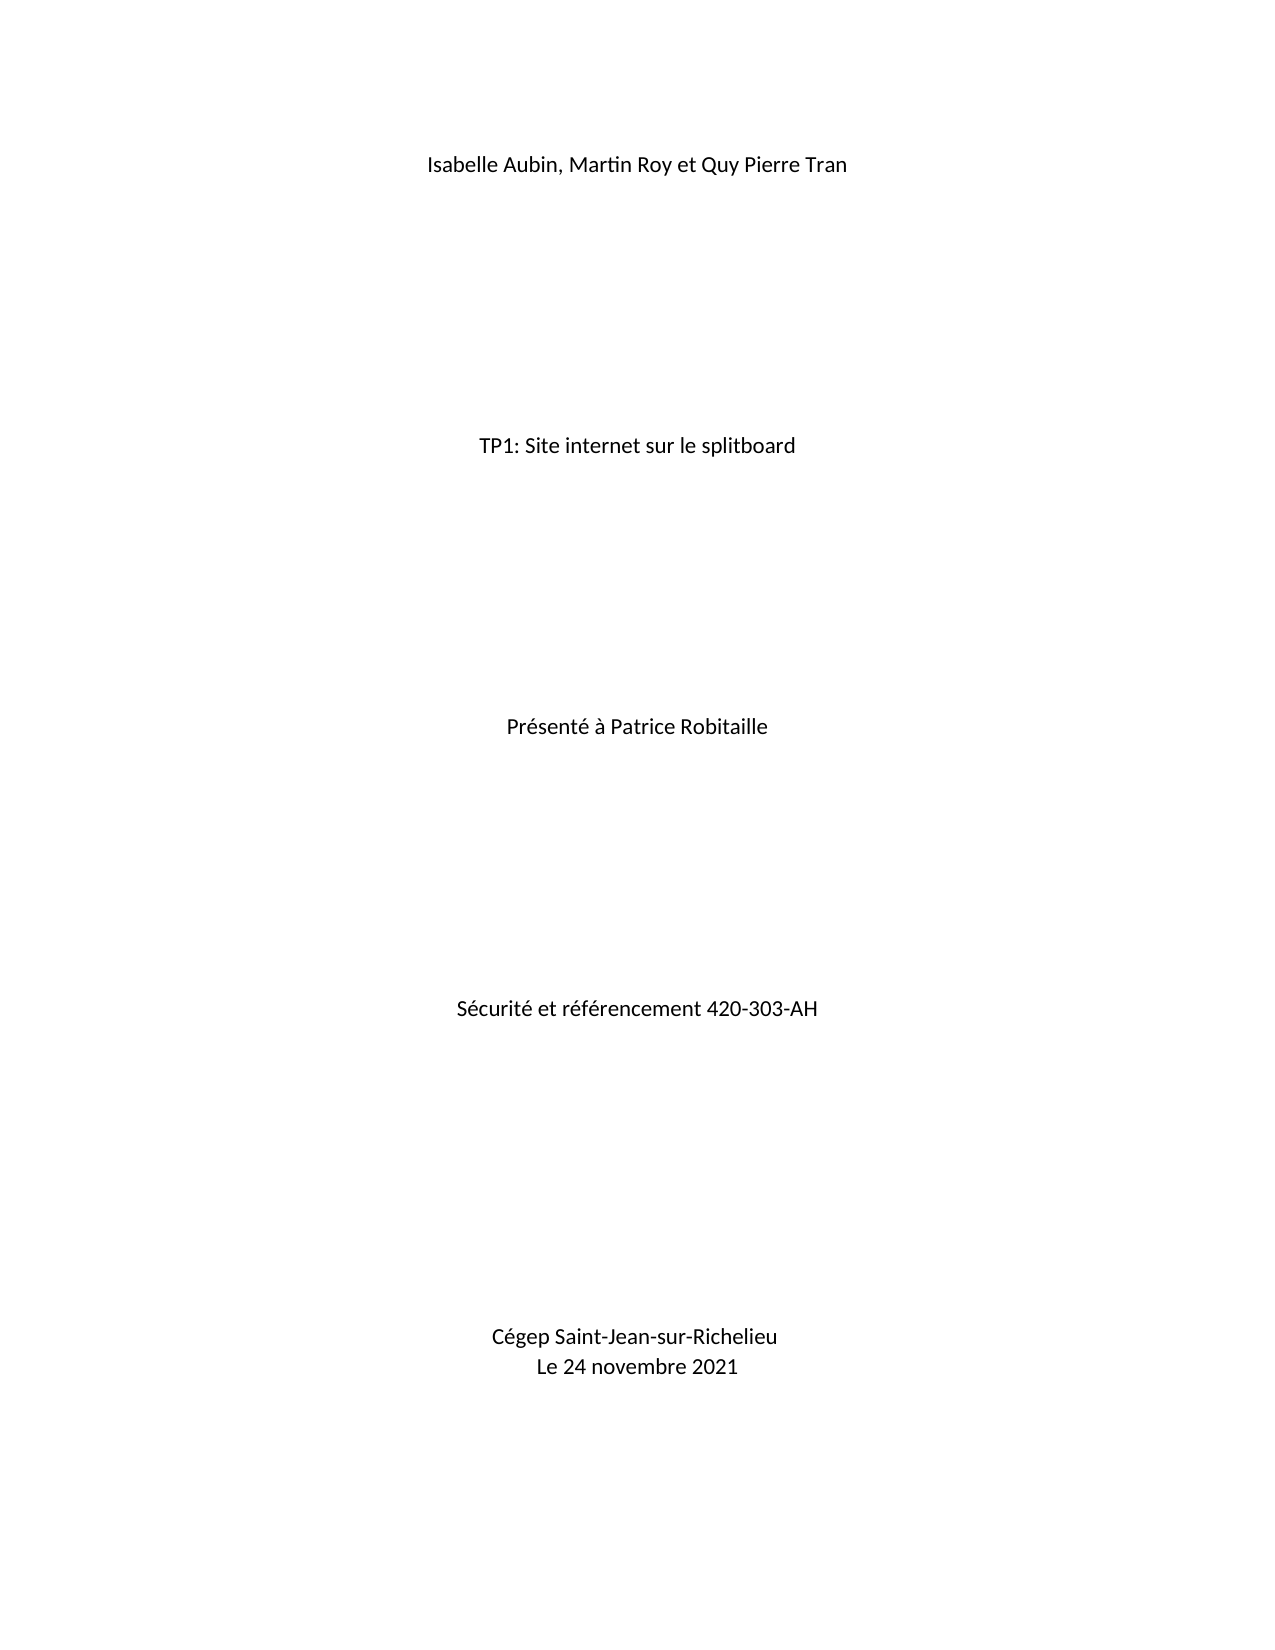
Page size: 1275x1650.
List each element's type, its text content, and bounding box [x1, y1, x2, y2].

text Isabelle Aubin, Martin Roy et Quy Pierre Tran [150, 150, 1125, 178]
text TP1: Site internet sur le splitboard [150, 431, 1125, 459]
text Présenté à Patrice Robitaille [150, 712, 1125, 741]
text Sécurité et référencement 420-303-AH [150, 994, 1125, 1022]
text Cégep Saint-Jean-sur-Richelieu Le 24 novembre 2021 [150, 1322, 1125, 1380]
